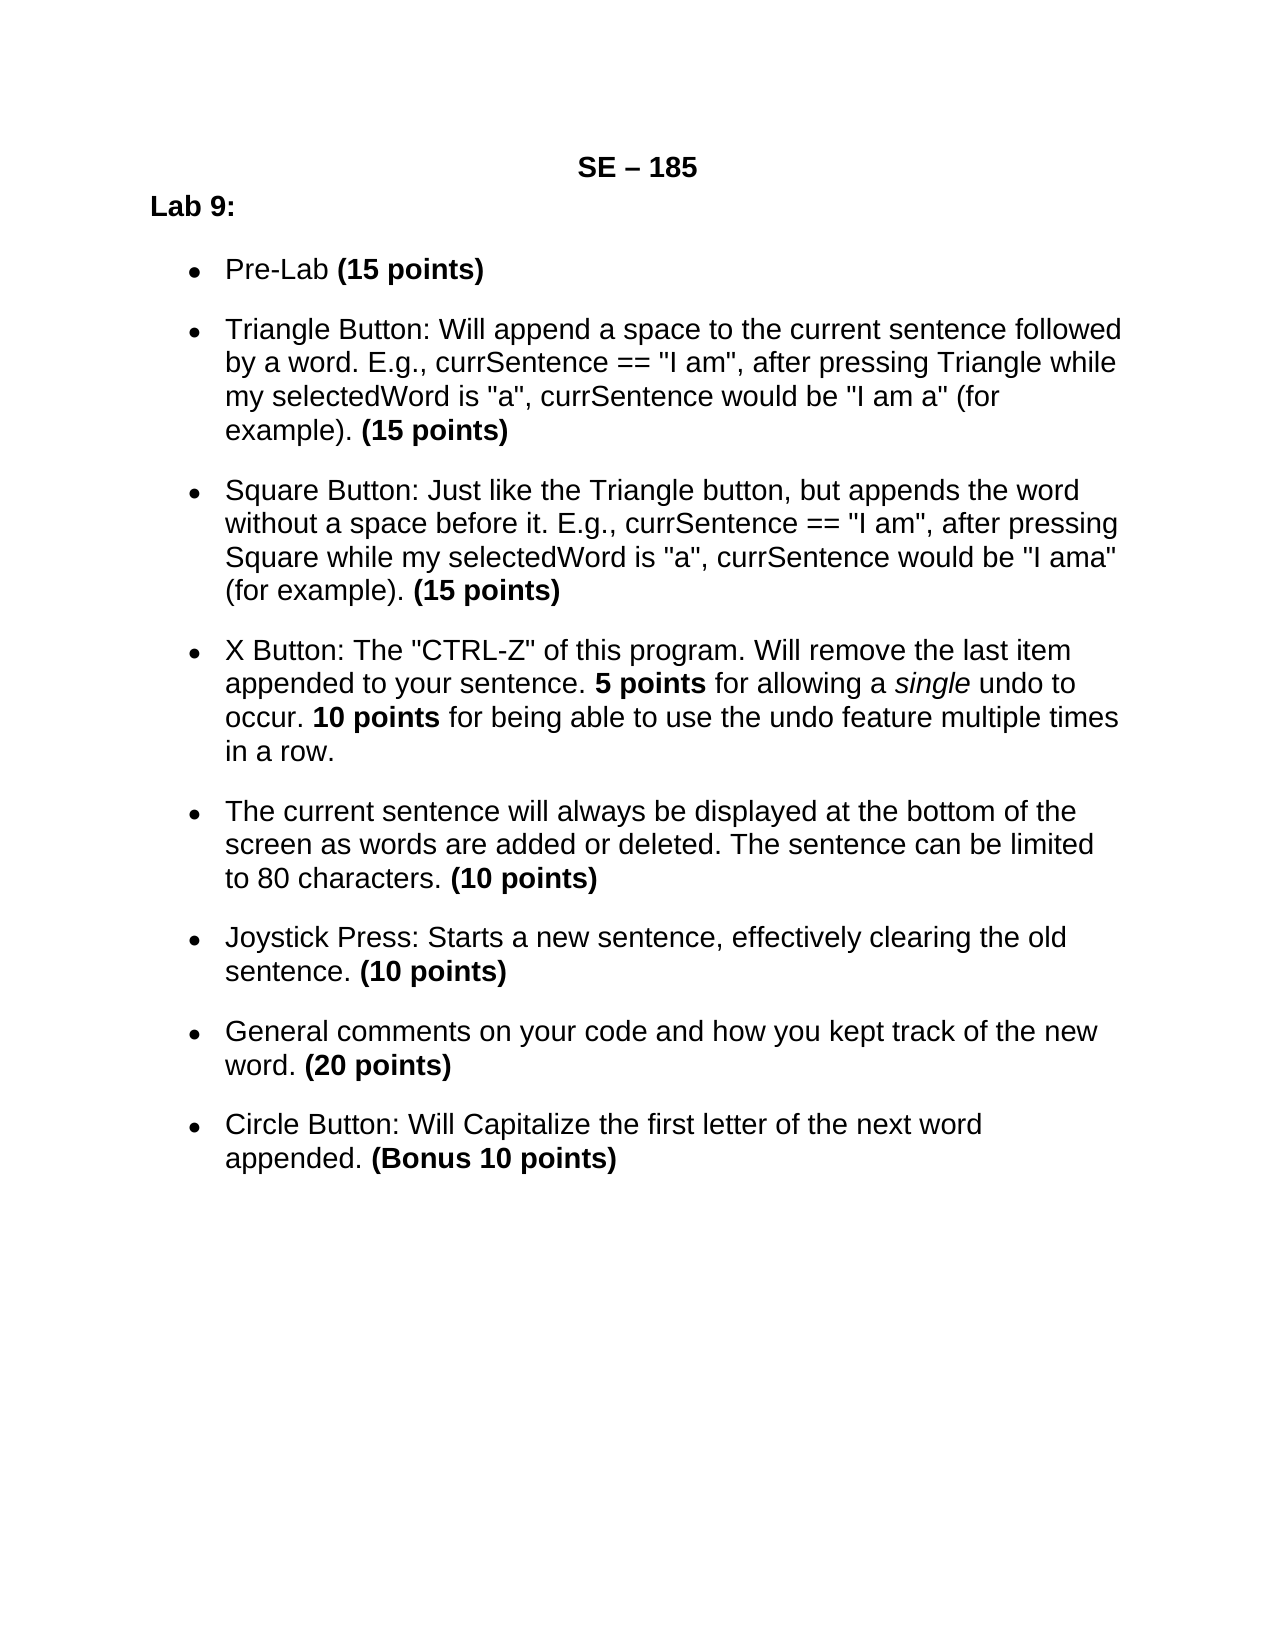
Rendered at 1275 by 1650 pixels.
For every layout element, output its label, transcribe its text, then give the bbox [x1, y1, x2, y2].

list X Button: The "CTRL-Z" of this program. Will remove the last item appended to your sentence. 5 points for allowing a single undo to occur. 10 points for being able to use the undo feature multiple times in a row. [187, 633, 1125, 793]
list General comments on your code and how you kept track of the new word. (20 points) [187, 1014, 1125, 1107]
list Triangle Button: Will append a space to the current sentence followed by a word. E.g., currSentence == "I am", after pressing Triangle while my selectedWord is "a", currSentence would be "I am a" (for example). (15 points) [187, 312, 1125, 472]
text SE – 185 [150, 150, 1125, 183]
list Pre-Lab (15 points) [187, 252, 1125, 312]
list Circle Button: Will Capitalize the first letter of the next word appended. (Bonus 10 points) [187, 1107, 1125, 1174]
text Lab 9: [150, 188, 1125, 222]
list Joystick Press: Starts a new sentence, effectively clearing the old sentence. (10 points) [187, 921, 1125, 1014]
list Square Button: Just like the Triangle button, but appends the word without a space before it. E.g., currSentence == "I am", after pressing Square while my selectedWord is "a", currSentence would be "I ama" (for example). (15 points) [187, 472, 1125, 633]
list The current sentence will always be displayed at the bottom of the screen as words are added or deleted. The sentence can be limited to 80 characters. (10 points) [187, 793, 1125, 921]
